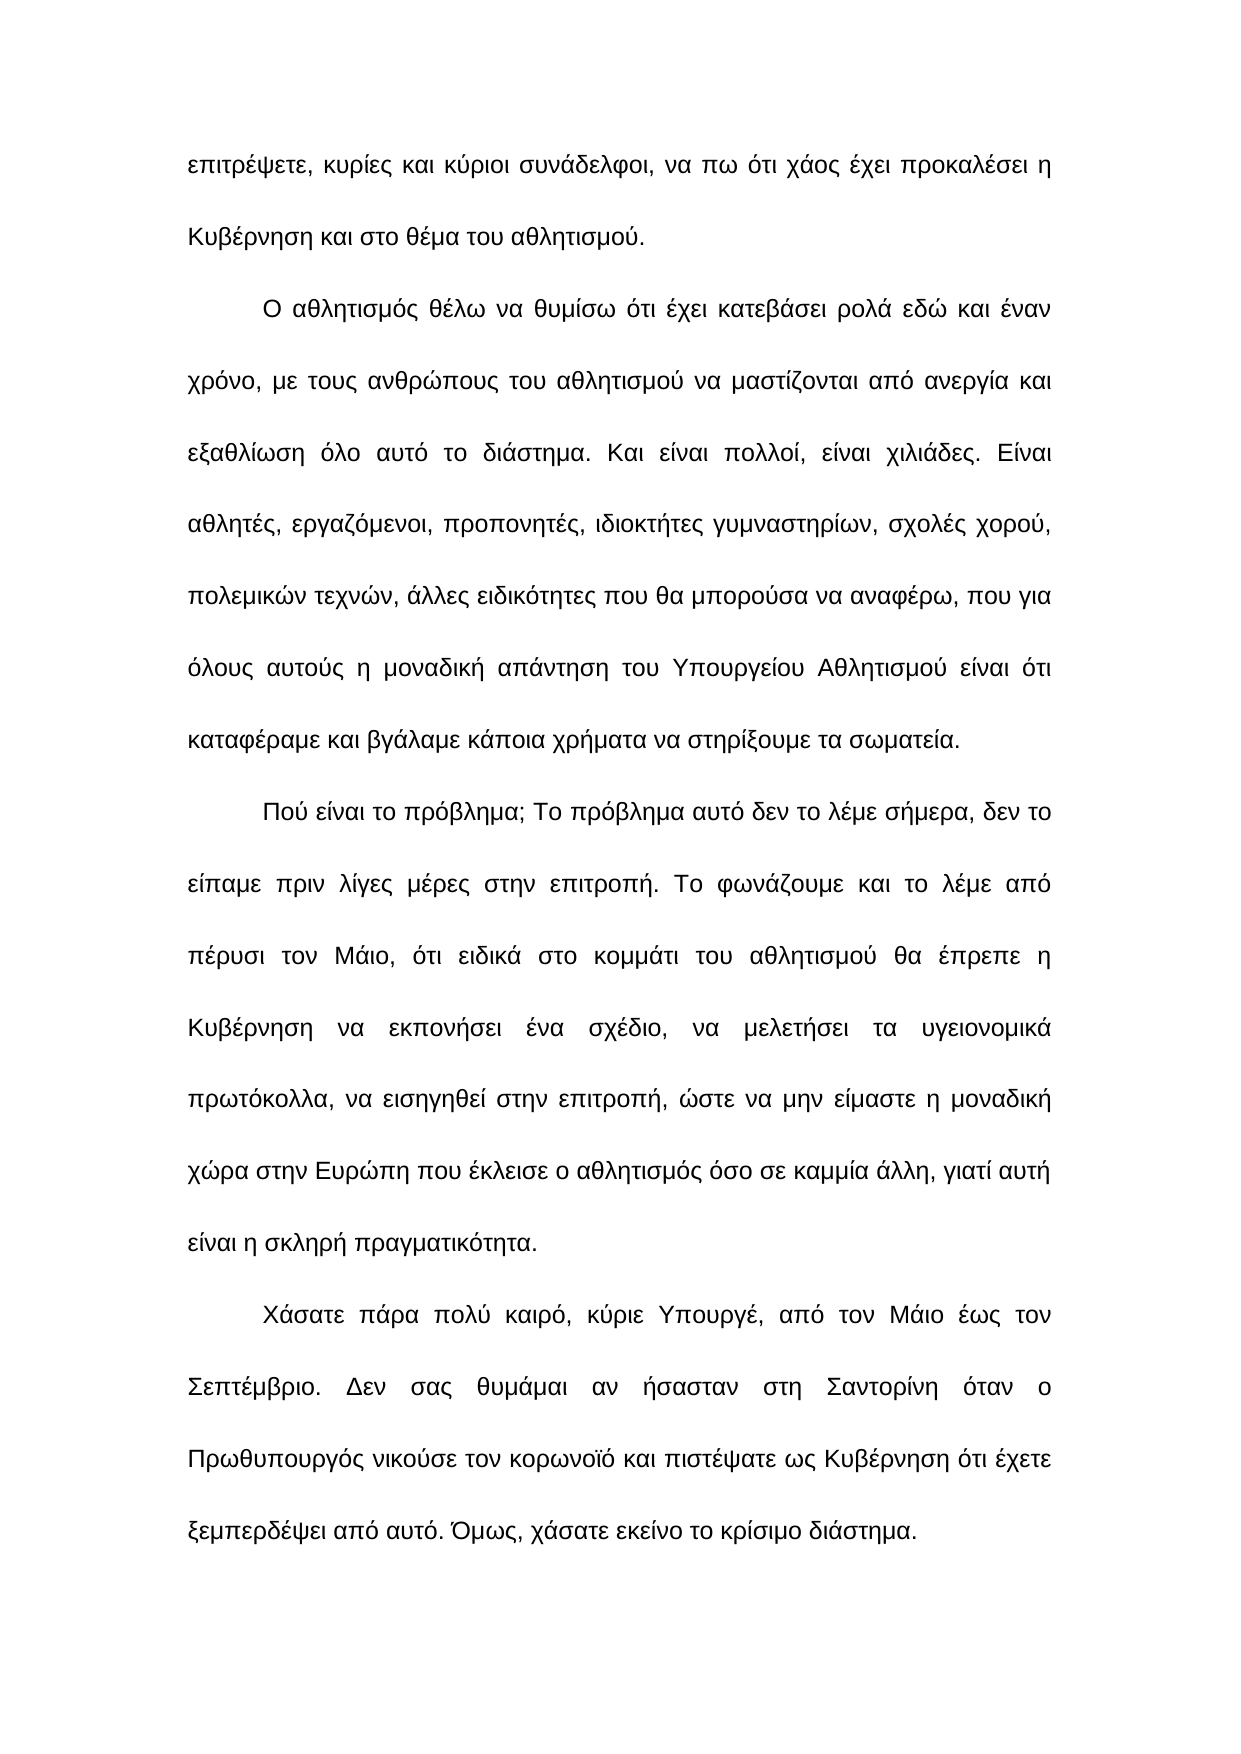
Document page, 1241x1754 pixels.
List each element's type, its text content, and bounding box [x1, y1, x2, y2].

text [187, 150, 1053, 251]
text Ο αθλητισμός θέλω να θυμίσω ότι έχει κατεβάσει ρολά εδώ και έναν χρόνο, με τους ανθρώπους του αθλητισμού να μαστίζονται από ανεργία και εξαθλίωση όλο αυτό το διάστημα. Και είναι πολλοί, είναι χιλιάδες. Είναι αθλητές, εργαζόμενοι, προπονητές, ιδιοκτήτες γυμναστηρίων, σχολές χορού, πολεμικών τεχνών, άλλες ειδικότητες που θα μπορούσα να αναφέρω, που για όλους αυτούς η μοναδική απάντηση του Υπουργείου Αθλητισμού είναι ότι καταφέραμε και βγάλαμε κάποια χρήματα να στηρίξουμε τα σωματεία. [187, 294, 1053, 754]
text Χάσατε πάρα πολύ καιρό, κύριε Υπουργέ, από τον Μάιο έως τον Σεπτέμβριο. Δεν σας θυμάμαι αν ήσασταν στη Σαντορίνη όταν ο Πρωθυπουργός νικούσε τον κορωνοϊό και πιστέψατε ως Κυβέρνηση ότι έχετε ξεμπερδέψει από αυτό. Όμως, χάσατε εκείνο το κρίσιμο διάστημα. [187, 1300, 1053, 1544]
text Πού είναι το πρόβλημα; Το πρόβλημα αυτό δεν το λέμε σήμερα, δεν το είπαμε πριν λίγες μέρες στην επιτροπή. Το φωνάζουμε και το λέμε από πέρυσι τον Μάιο, ότι ειδικά στο κομμάτι του αθλητισμού θα έπρεπε η Κυβέρνηση να εκπονήσει ένα σχέδιο, να μελετήσει τα υγειονομικά πρωτόκολλα, να εισηγηθεί στην επιτροπή, ώστε να μην είμαστε η μοναδική χώρα στην Ευρώπη που έκλεισε ο αθλητισμός όσο σε καμμία άλλη, γιατί αυτή είναι η σκληρή πραγματικότητα. [187, 797, 1053, 1257]
